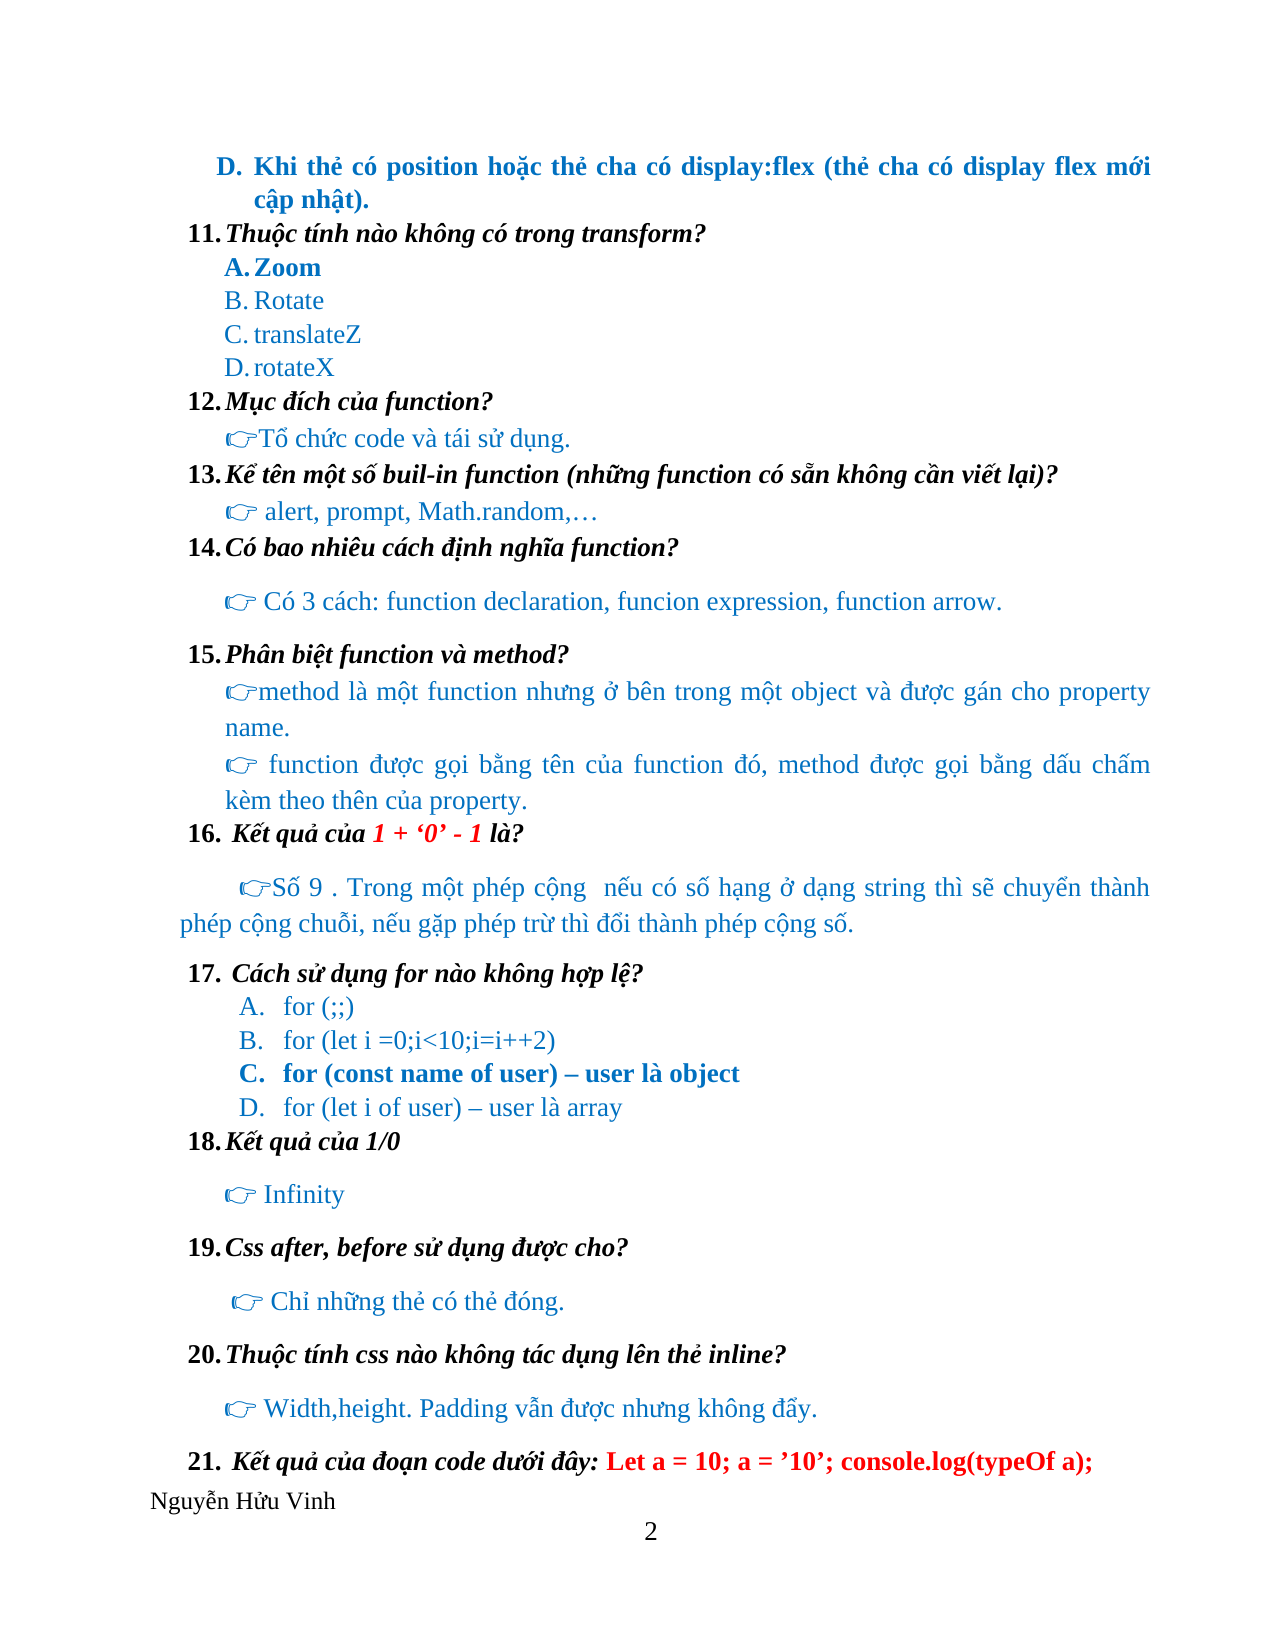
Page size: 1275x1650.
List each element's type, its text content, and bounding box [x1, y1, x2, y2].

list 👉method là một function nhưng ở bên trong một object và được gán cho property name. [225, 672, 1152, 742]
list Kết quả của 1 + ‘0’ - 1 là? [187, 817, 1152, 848]
list Phân biệt function và method? [187, 638, 1152, 669]
text 👉 Chỉ những thẻ có thẻ đóng. [224, 1282, 1152, 1318]
list for (let i =0;i<10;i=i++2) [239, 1024, 1152, 1055]
list Kể tên một số buil-in function (những function có sẵn không cần viết lại)? [187, 458, 1152, 489]
list Zoom [224, 251, 1152, 282]
list Css after, before sử dụng được cho? [187, 1231, 1152, 1262]
list Thuộc tính css nào không tác dụng lên thẻ inline? [187, 1338, 1152, 1369]
text 👉Số 9 . Trong một phép cộng nếu có số hạng ở dạng string thì sẽ chuyển thành phép cộng chuỗi, nếu gặp phép trừ thì đổi thành phép cộng số. [179, 867, 1152, 938]
text 👉 Width,height. Padding vẫn được nhưng không đẩy. [150, 1388, 1152, 1425]
list for (let i of user) – user là array [239, 1091, 1152, 1122]
list for (const name of user) – user là object [239, 1058, 1152, 1089]
text 👉 Infinity [224, 1175, 1152, 1212]
list Cách sử dụng for nào không hợp lệ? [187, 957, 1152, 988]
list translateZ [224, 318, 1152, 349]
list rotateX [224, 351, 1152, 382]
list 👉 function được gọi bằng tên của function đó, method được gọi bằng dấu chấm kèm theo thên của property. [225, 744, 1152, 815]
list 👉Tổ chức code và tái sử dụng. [225, 418, 1152, 455]
list for (;;) [239, 991, 1152, 1022]
text 👉 Có 3 cách: function declaration, funcion expression, function arrow. [165, 582, 1152, 618]
list Có bao nhiêu cách định nghĩa function? [187, 531, 1152, 563]
list 👉 alert, prompt, Math.random,… [225, 492, 1152, 528]
list Rotate [224, 284, 1152, 315]
list Khi thẻ có position hoặc thẻ cha có display:flex (thẻ cha có display flex mới cập nhật). [216, 150, 1152, 215]
list Kết quả của đoạn code dưới đây: Let a = 10; a = ’10’; console.log(typeOf a); [187, 1445, 1152, 1476]
list Thuộc tính nào không có trong transform? [187, 217, 1152, 248]
list Kết quả của 1/0 [187, 1125, 1152, 1156]
list Mục đích của function? [187, 385, 1152, 416]
